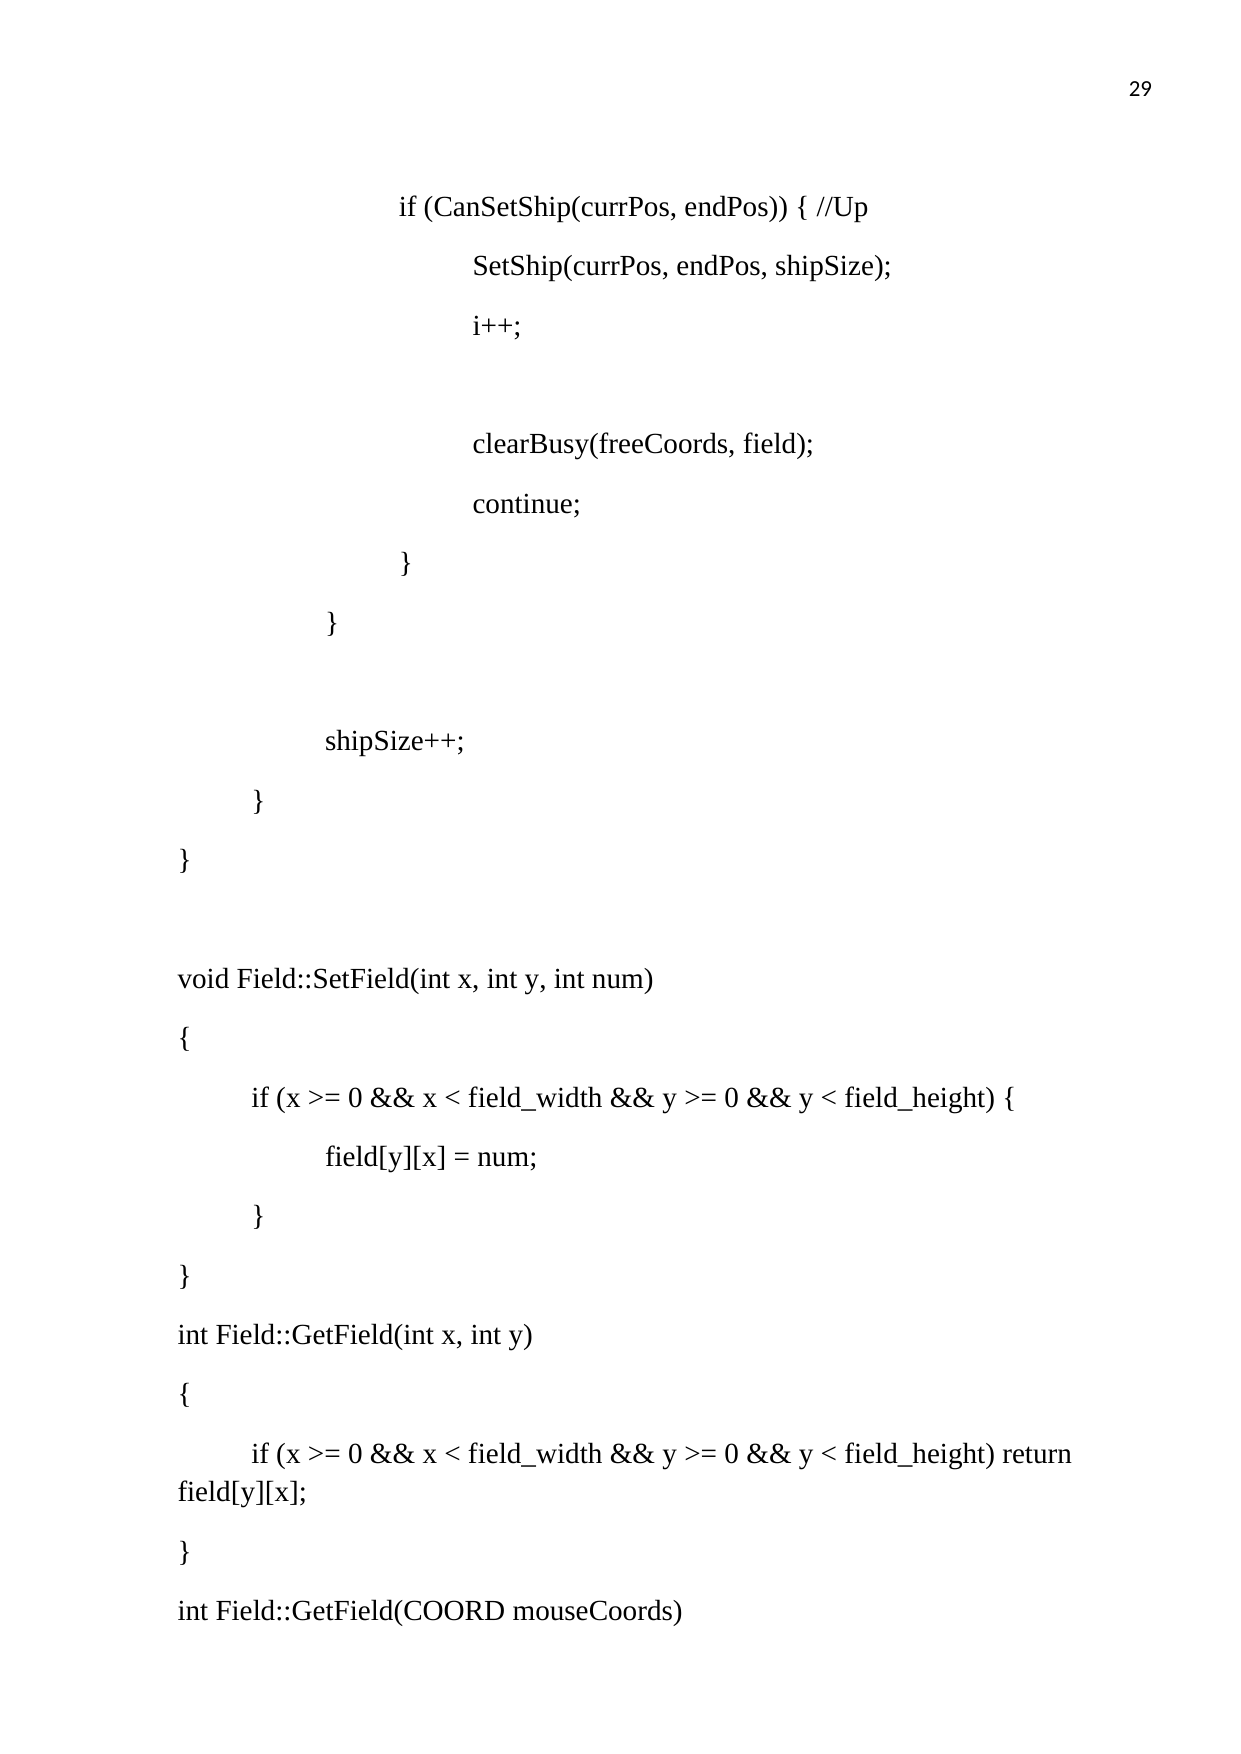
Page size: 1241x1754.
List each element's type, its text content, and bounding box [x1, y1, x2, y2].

text i++; [177, 308, 1152, 341]
text clearBusy(freeCoords, field); [177, 427, 1152, 460]
text continue; [177, 486, 1152, 519]
text field[y][x] = num; [177, 1139, 1152, 1173]
text void Field::SetField(int x, int y, int num) [177, 961, 1152, 994]
text if (CanSetShip(currPos, endPos)) { //Up [177, 189, 1152, 223]
text } [177, 1534, 1152, 1567]
text } [177, 842, 1152, 876]
text SetShip(currPos, endPos, shipSize); [177, 248, 1152, 282]
text int Field::GetField(COORD mouseCoords) [177, 1593, 1152, 1627]
text { [177, 1377, 1152, 1410]
text int Field::GetField(int x, int y) [177, 1317, 1152, 1351]
text if (x >= 0 && x < field_width && y >= 0 && y < field_height) { [177, 1080, 1152, 1113]
text } [177, 1258, 1152, 1291]
text shipSize++; [177, 723, 1152, 757]
text } [177, 783, 1152, 816]
text } [177, 545, 1152, 579]
text } [177, 1198, 1152, 1232]
text } [177, 605, 1152, 638]
text if (x >= 0 && x < field_width && y >= 0 && y < field_height) return field[y][x]; [177, 1436, 1152, 1508]
text { [177, 1020, 1152, 1054]
